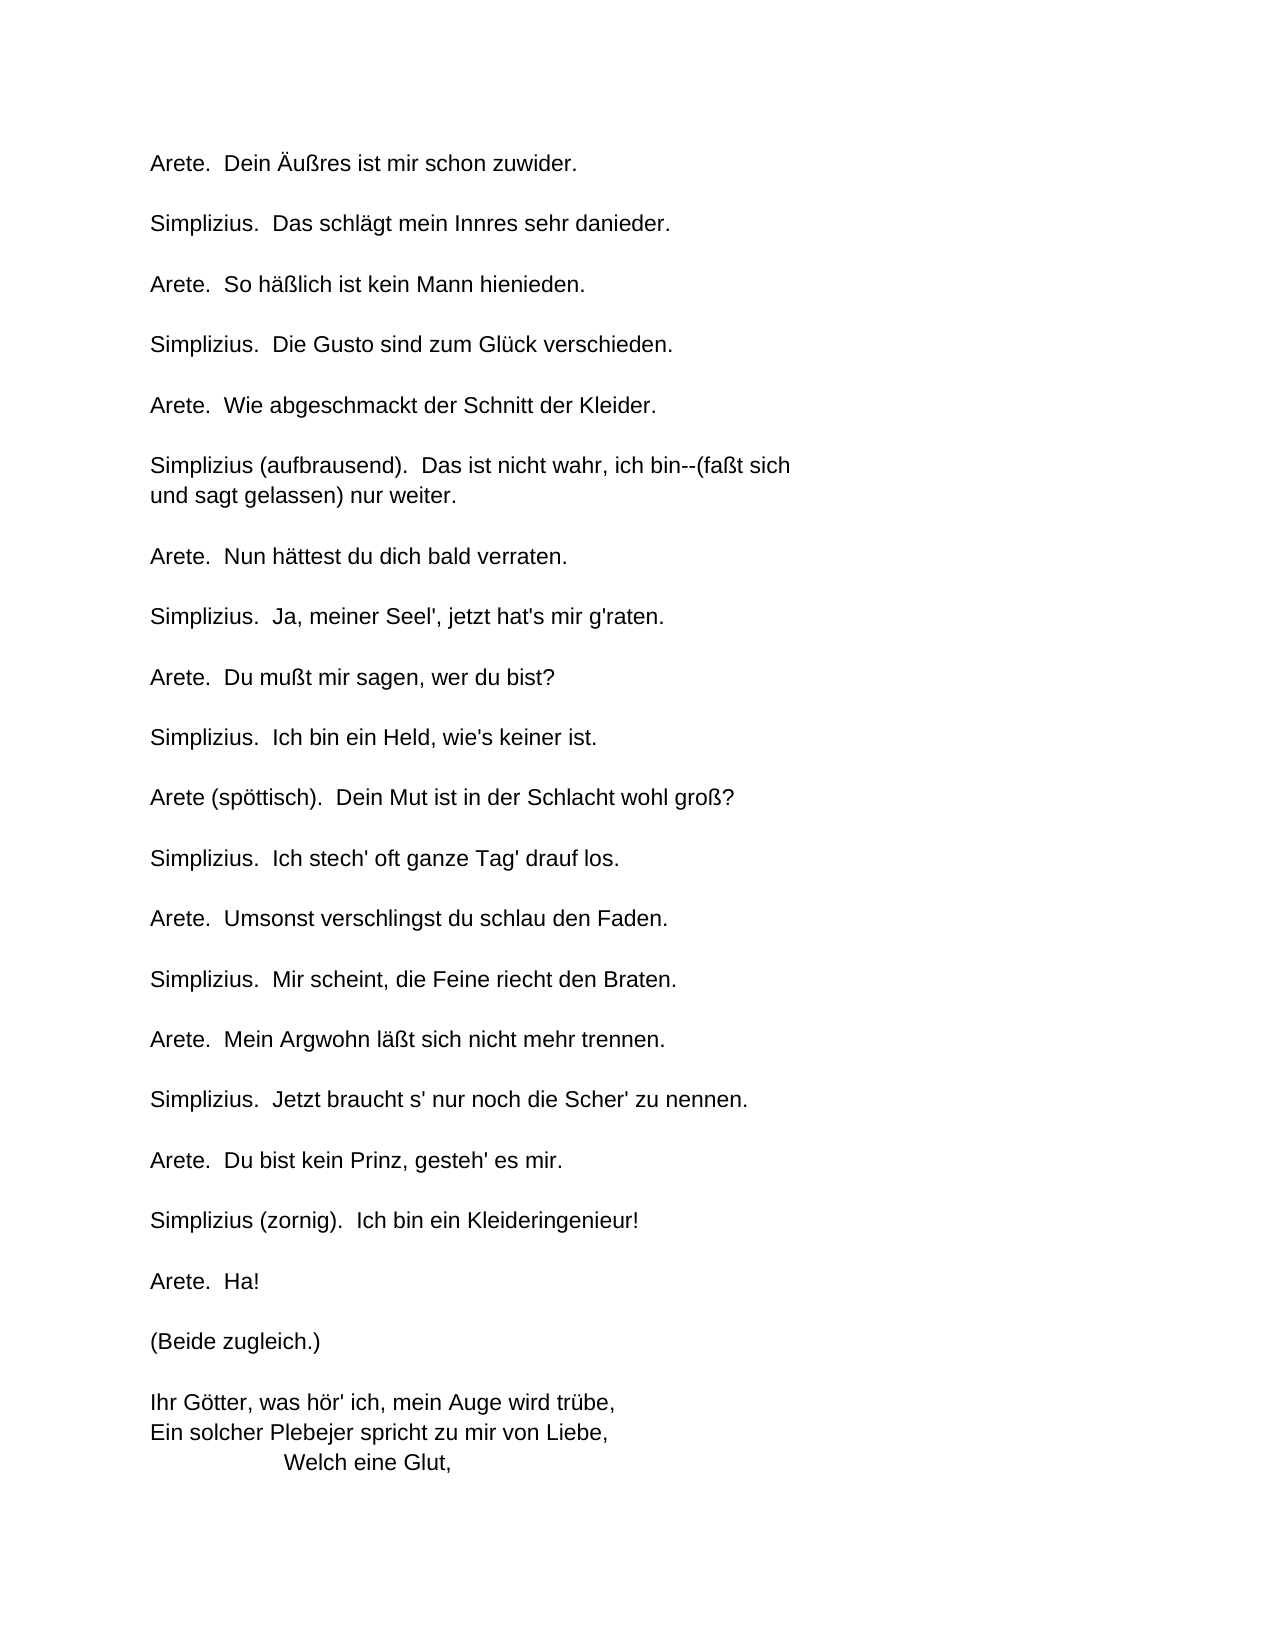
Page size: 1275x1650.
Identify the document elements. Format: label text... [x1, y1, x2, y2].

text Arete. Du mußt mir sagen, wer du bist? [150, 663, 1125, 690]
text Ein solcher Plebejer spricht zu mir von Liebe, [150, 1419, 1125, 1445]
text (Beide zugleich.) [150, 1328, 1125, 1354]
text Simplizius. Ich bin ein Held, wie's keiner ist. [150, 724, 1125, 750]
text Arete. Nun hättest du dich bald verraten. [150, 543, 1125, 569]
text Simplizius. Jetzt braucht s' nur noch die Scher' zu nennen. [150, 1086, 1125, 1113]
text Simplizius. Ja, meiner Seel', jetzt hat's mir g'raten. [150, 603, 1125, 629]
text Simplizius. Mir scheint, die Feine riecht den Braten. [150, 966, 1125, 992]
text Simplizius (aufbrausend). Das ist nicht wahr, ich bin--(faßt sich [150, 452, 1125, 478]
text Arete. Du bist kein Prinz, gesteh' es mir. [150, 1147, 1125, 1173]
text und sagt gelassen) nur weiter. [150, 482, 1125, 509]
text Arete. Umsonst verschlingst du schlau den Faden. [150, 905, 1125, 932]
text Simplizius. Die Gusto sind zum Glück verschieden. [150, 331, 1125, 358]
text Ihr Götter, was hör' ich, mein Auge wird trübe, [150, 1388, 1125, 1415]
text Simplizius. Ich stech' oft ganze Tag' drauf los. [150, 845, 1125, 871]
text Welch eine Glut, [150, 1449, 1125, 1475]
text Arete. Dein Äußres ist mir schon zuwider. [150, 150, 1125, 176]
text Arete. Wie abgeschmackt der Schnitt der Kleider. [150, 392, 1125, 418]
text Arete. Mein Argwohn läßt sich nicht mehr trennen. [150, 1026, 1125, 1052]
text Arete. So häßlich ist kein Mann hienieden. [150, 271, 1125, 297]
text Simplizius (zornig). Ich bin ein Kleideringenieur! [150, 1207, 1125, 1234]
text Arete. Ha! [150, 1268, 1125, 1294]
text Simplizius. Das schlägt mein Innres sehr danieder. [150, 210, 1125, 237]
text Arete (spöttisch). Dein Mut ist in der Schlacht wohl groß? [150, 784, 1125, 811]
